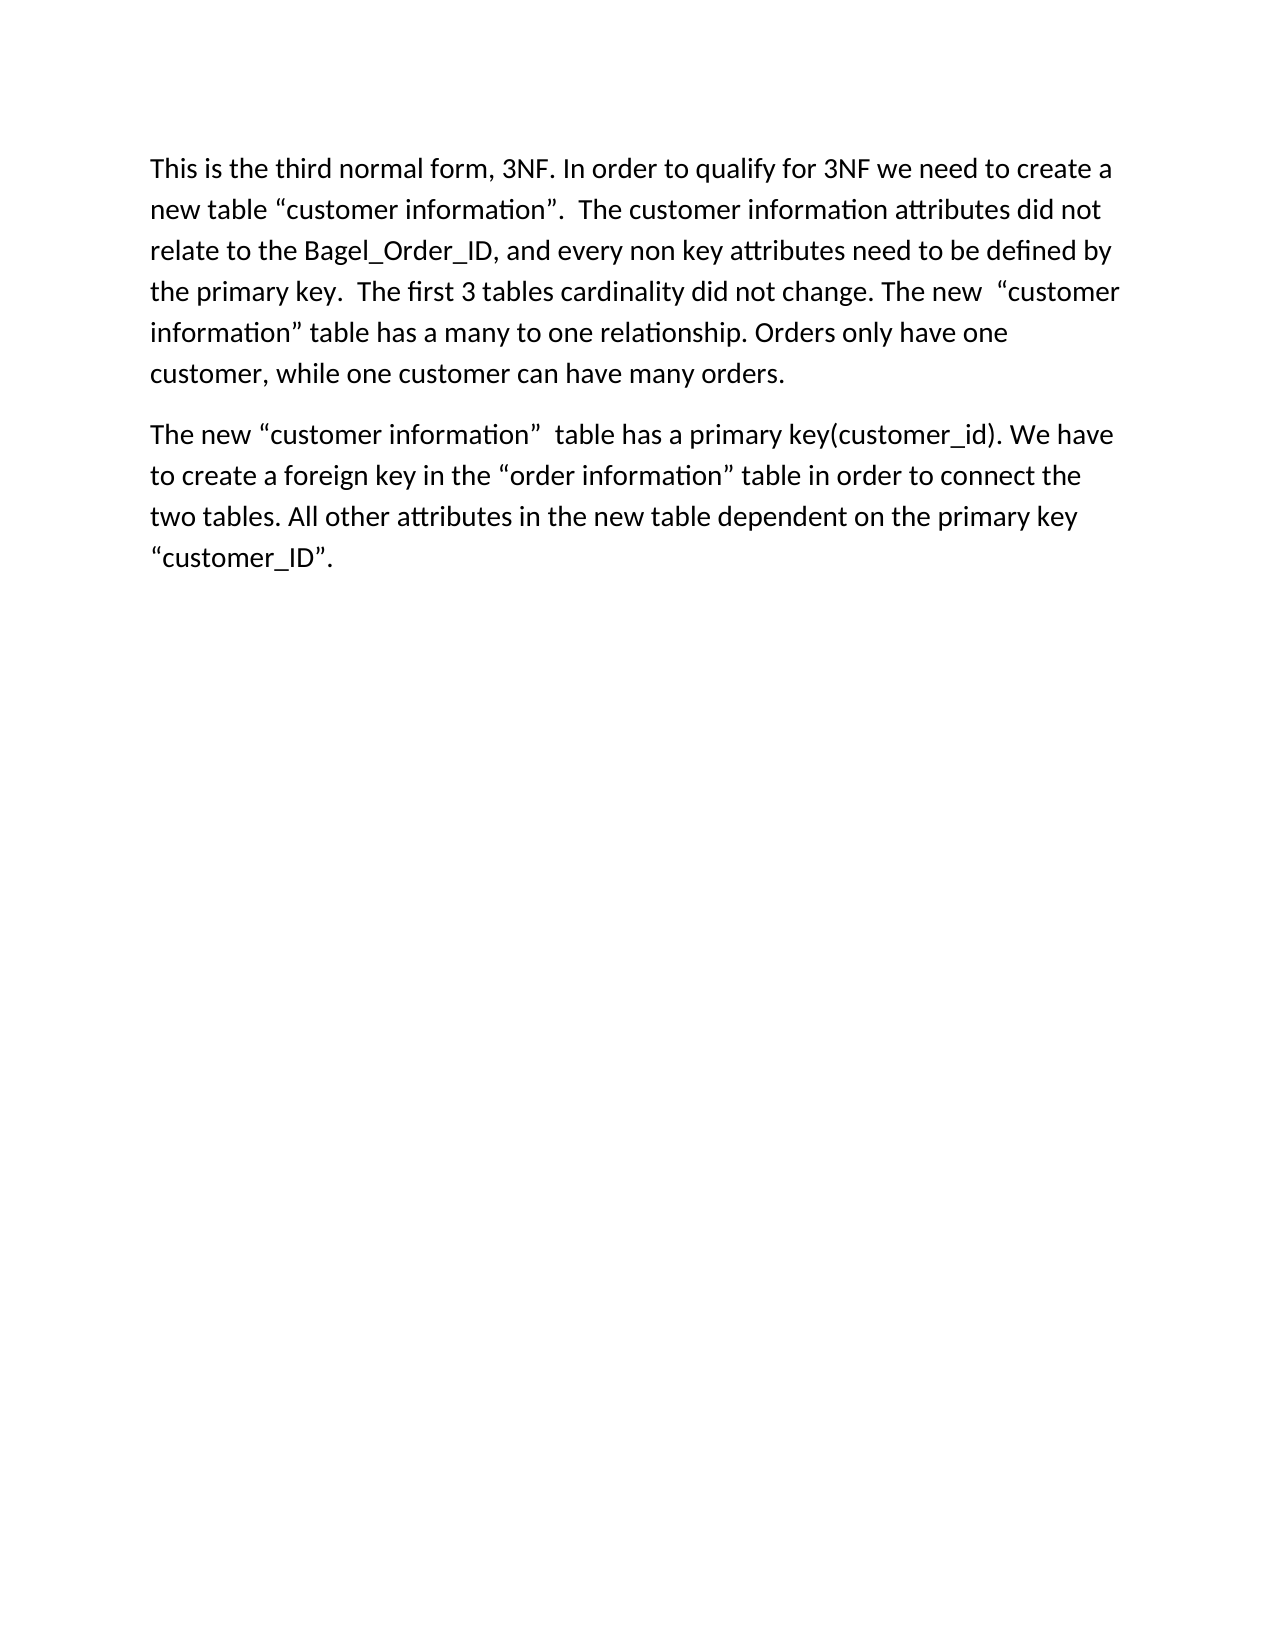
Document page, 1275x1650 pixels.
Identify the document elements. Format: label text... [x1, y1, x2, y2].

text This is the third normal form, 3NF. In order to qualify for 3NF we need to create a new table “customer information”. The customer information attributes did not relate to the Bagel_Order_ID, and every non key attributes need to be defined by the primary key. The first 3 tables cardinality did not change. The new “customer information” table has a many to one relationship. Orders only have one customer, while one customer can have many orders. [150, 150, 1125, 390]
text The new “customer information” table has a primary key(customer_id). We have to create a foreign key in the “order information” table in order to connect the two tables. All other attributes in the new table dependent on the primary key “customer_ID”. [150, 416, 1125, 575]
